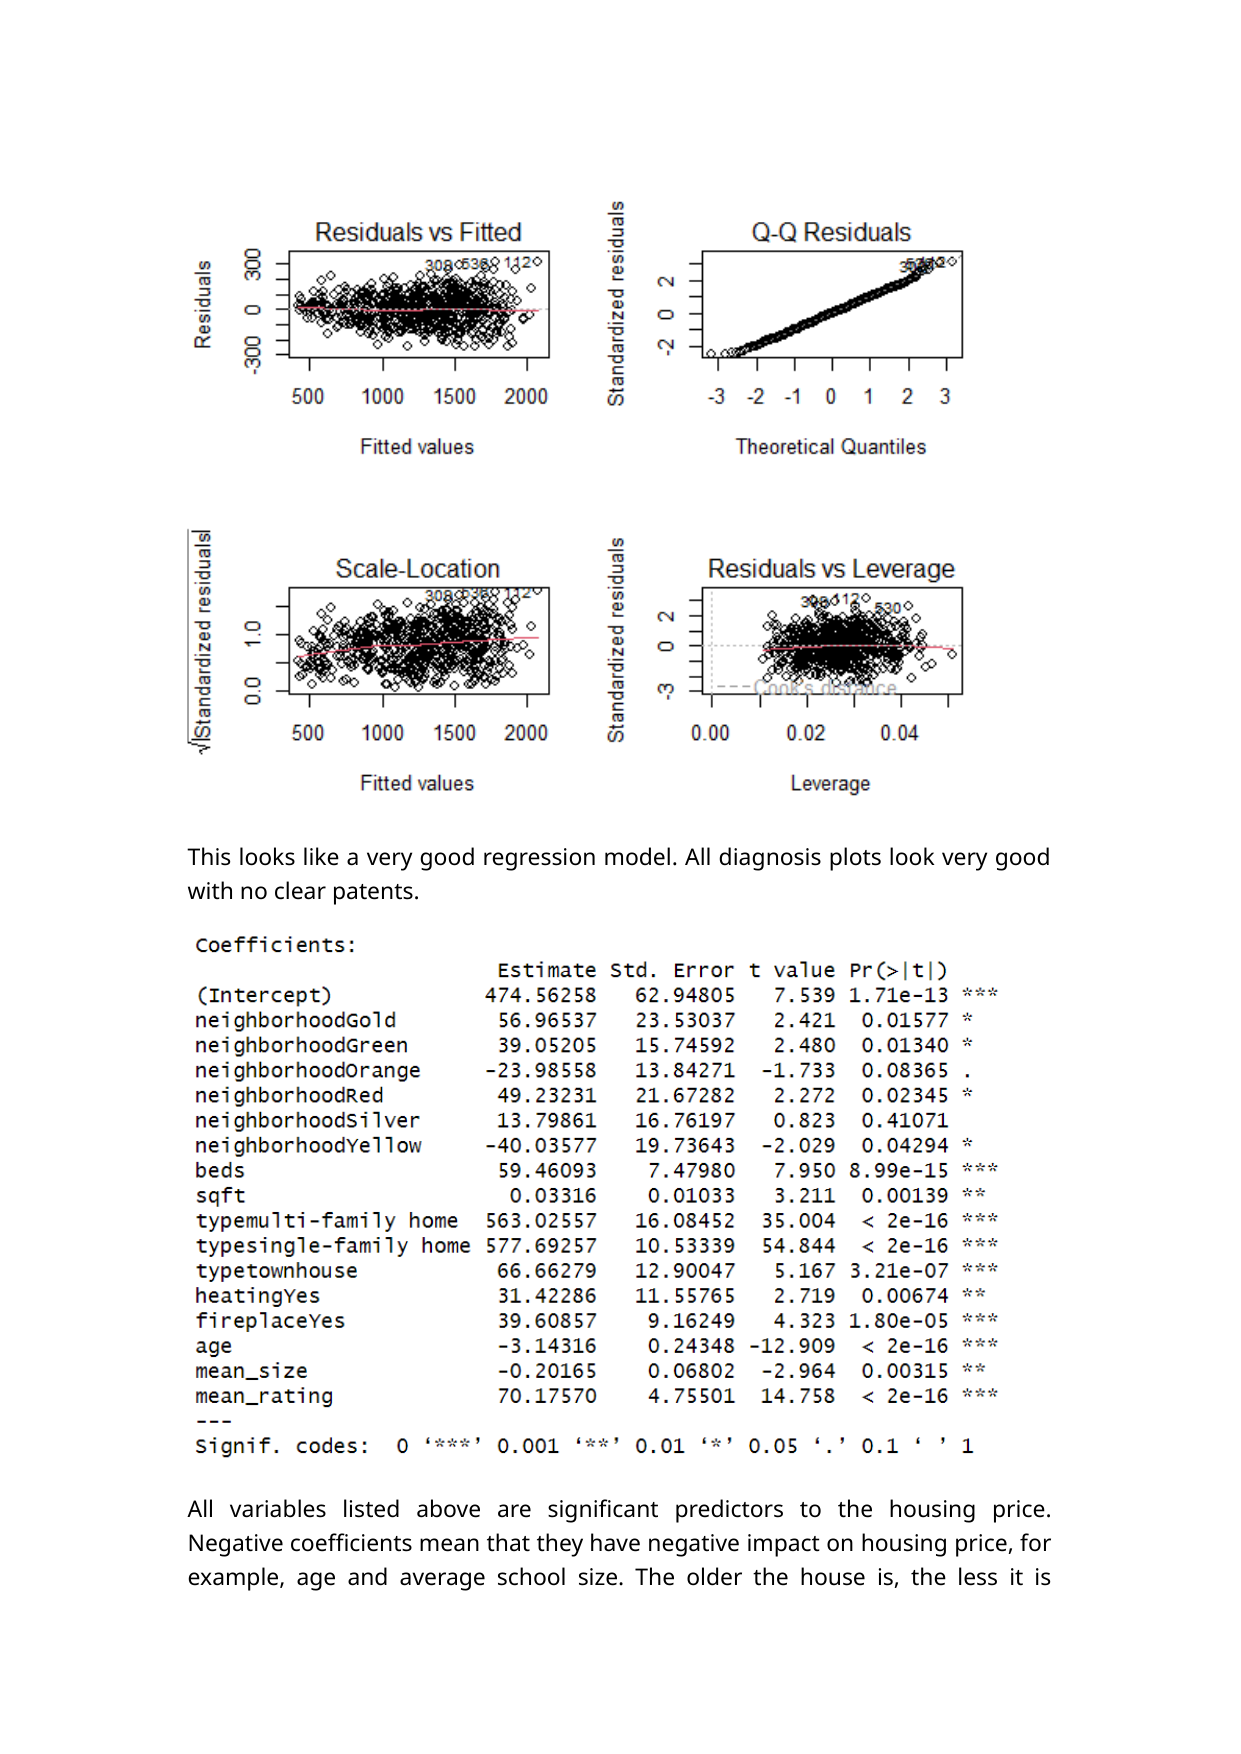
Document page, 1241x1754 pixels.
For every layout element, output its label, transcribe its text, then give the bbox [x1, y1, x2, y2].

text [187, 1493, 1053, 1592]
text This looks like a very good regression model. All diagnosis plots look very good with no clear patents. [187, 841, 1053, 906]
picture [187, 150, 1015, 822]
picture [187, 925, 1017, 1475]
